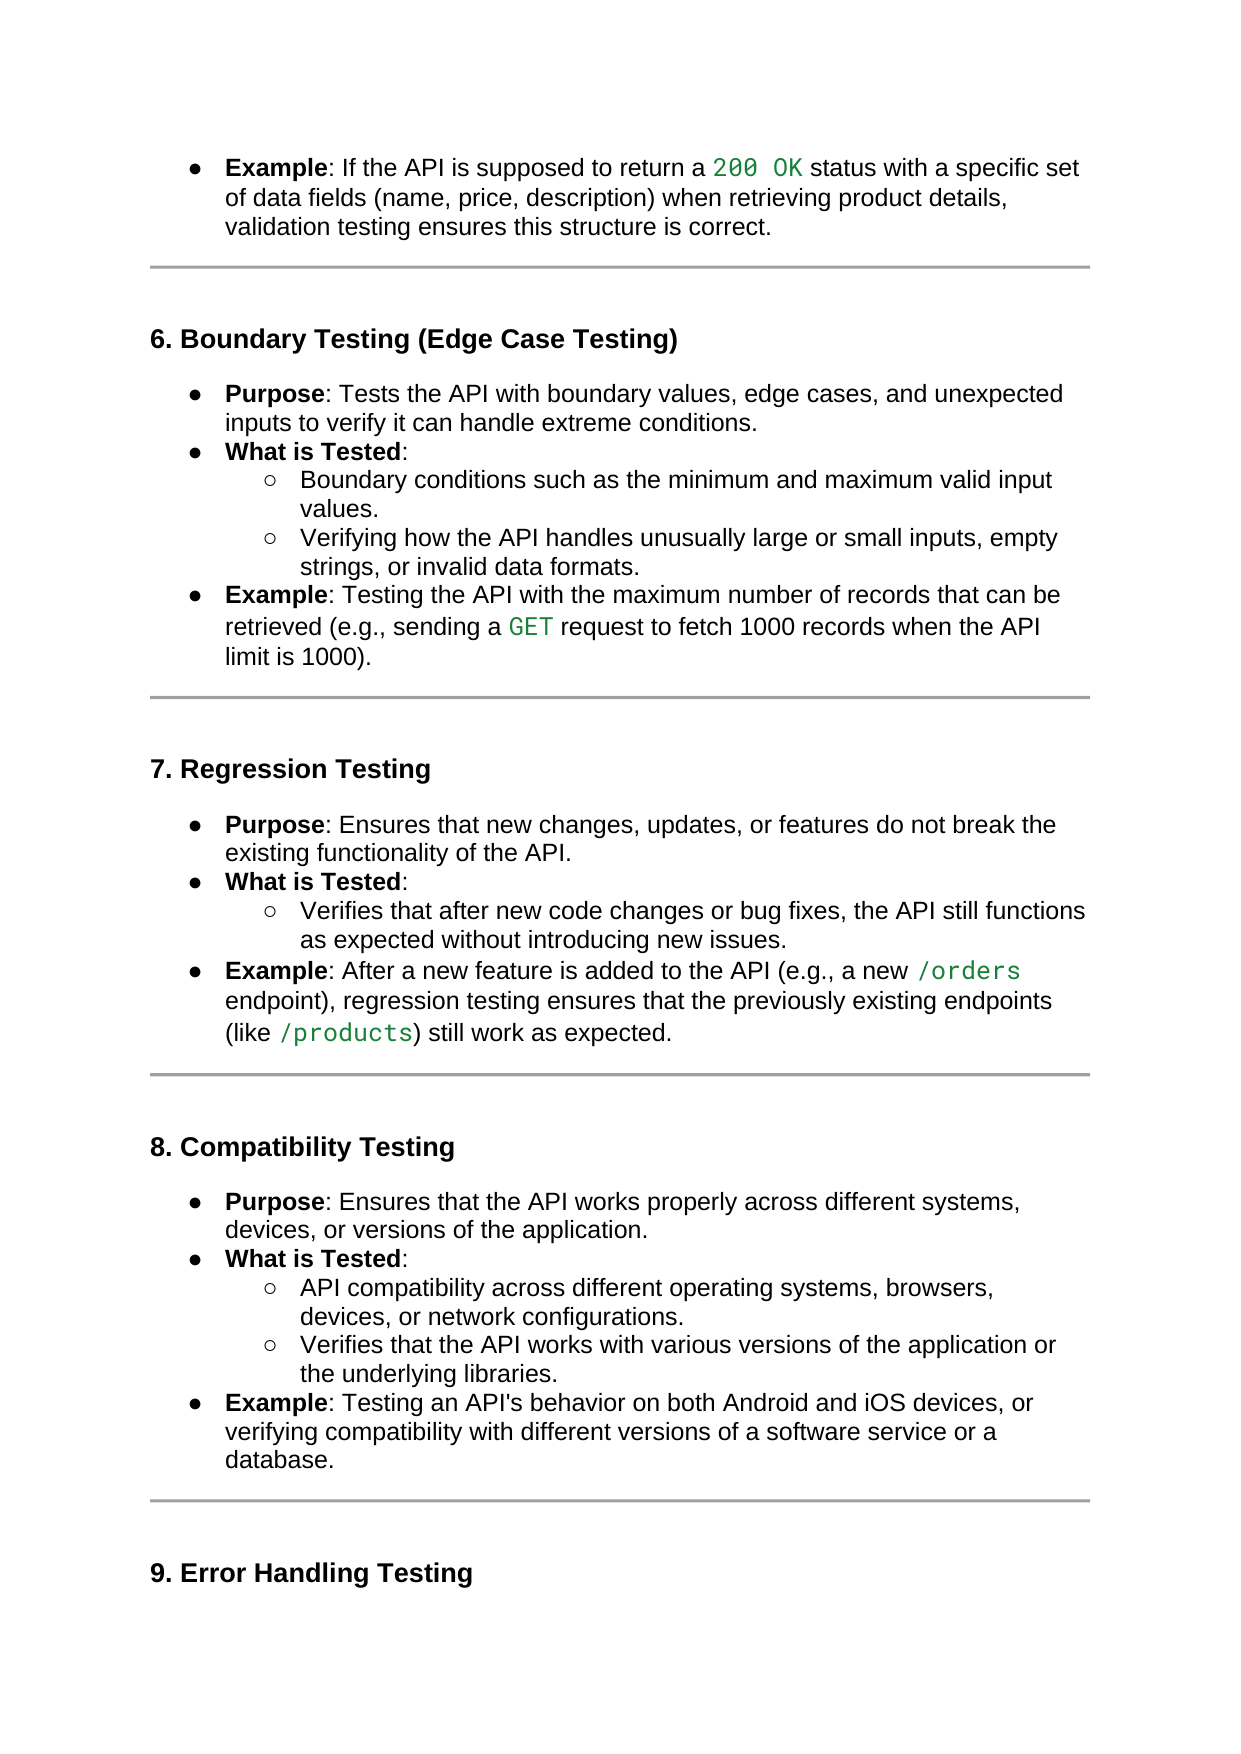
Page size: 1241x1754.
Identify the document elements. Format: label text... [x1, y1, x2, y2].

list Example: Testing an API's behavior on both Android and iOS devices, or verifying compatibility with different versions of a software service or a database. [187, 1388, 1090, 1474]
list Verifying how the API handles unusually large or small inputs, empty strings, or invalid data formats. [262, 523, 1090, 580]
list Purpose: Tests the API with boundary values, edge cases, and unexpected inputs to verify it can handle extreme conditions. [187, 379, 1090, 437]
list Example: Testing the API with the maximum number of records that can be retrieved (e.g., sending a GET request to fetch 1000 records when the API limit is 1000). [187, 580, 1090, 671]
list Purpose: Ensures that the API works properly across different systems, devices, or versions of the application. [187, 1187, 1090, 1244]
list What is Tested: [187, 867, 1090, 896]
list Purpose: Ensures that new changes, updates, or features do not break the existing functionality of the API. [187, 809, 1090, 867]
list Example: If the API is supposed to return a 200 OK status with a specific set of data fields (name, price, description) when retrieving product details, validation testing ensures this structure is correct. [187, 150, 1090, 241]
subtitle 8. Compatibility Testing [150, 1131, 1090, 1162]
list Example: After a new feature is added to the API (e.g., a new /orders endpoint), regression testing ensures that the previously existing endpoints (like /products) still work as expected. [187, 953, 1090, 1048]
list What is Tested: [187, 1244, 1090, 1273]
list Verifies that after new code changes or bug fixes, the API still functions as expected without introducing new issues. [262, 896, 1090, 953]
list API compatibility across different operating systems, browsers, devices, or network configurations. [262, 1273, 1090, 1331]
list What is Tested: [187, 437, 1090, 465]
subtitle 7. Regression Testing [150, 753, 1090, 784]
list Boundary conditions such as the minimum and maximum valid input values. [262, 465, 1090, 523]
subtitle 6. Boundary Testing (Edge Case Testing) [150, 323, 1090, 354]
list Verifies that the API works with various versions of the application or the underlying libraries. [262, 1331, 1090, 1388]
subtitle 9. Error Handling Testing [150, 1557, 1090, 1588]
